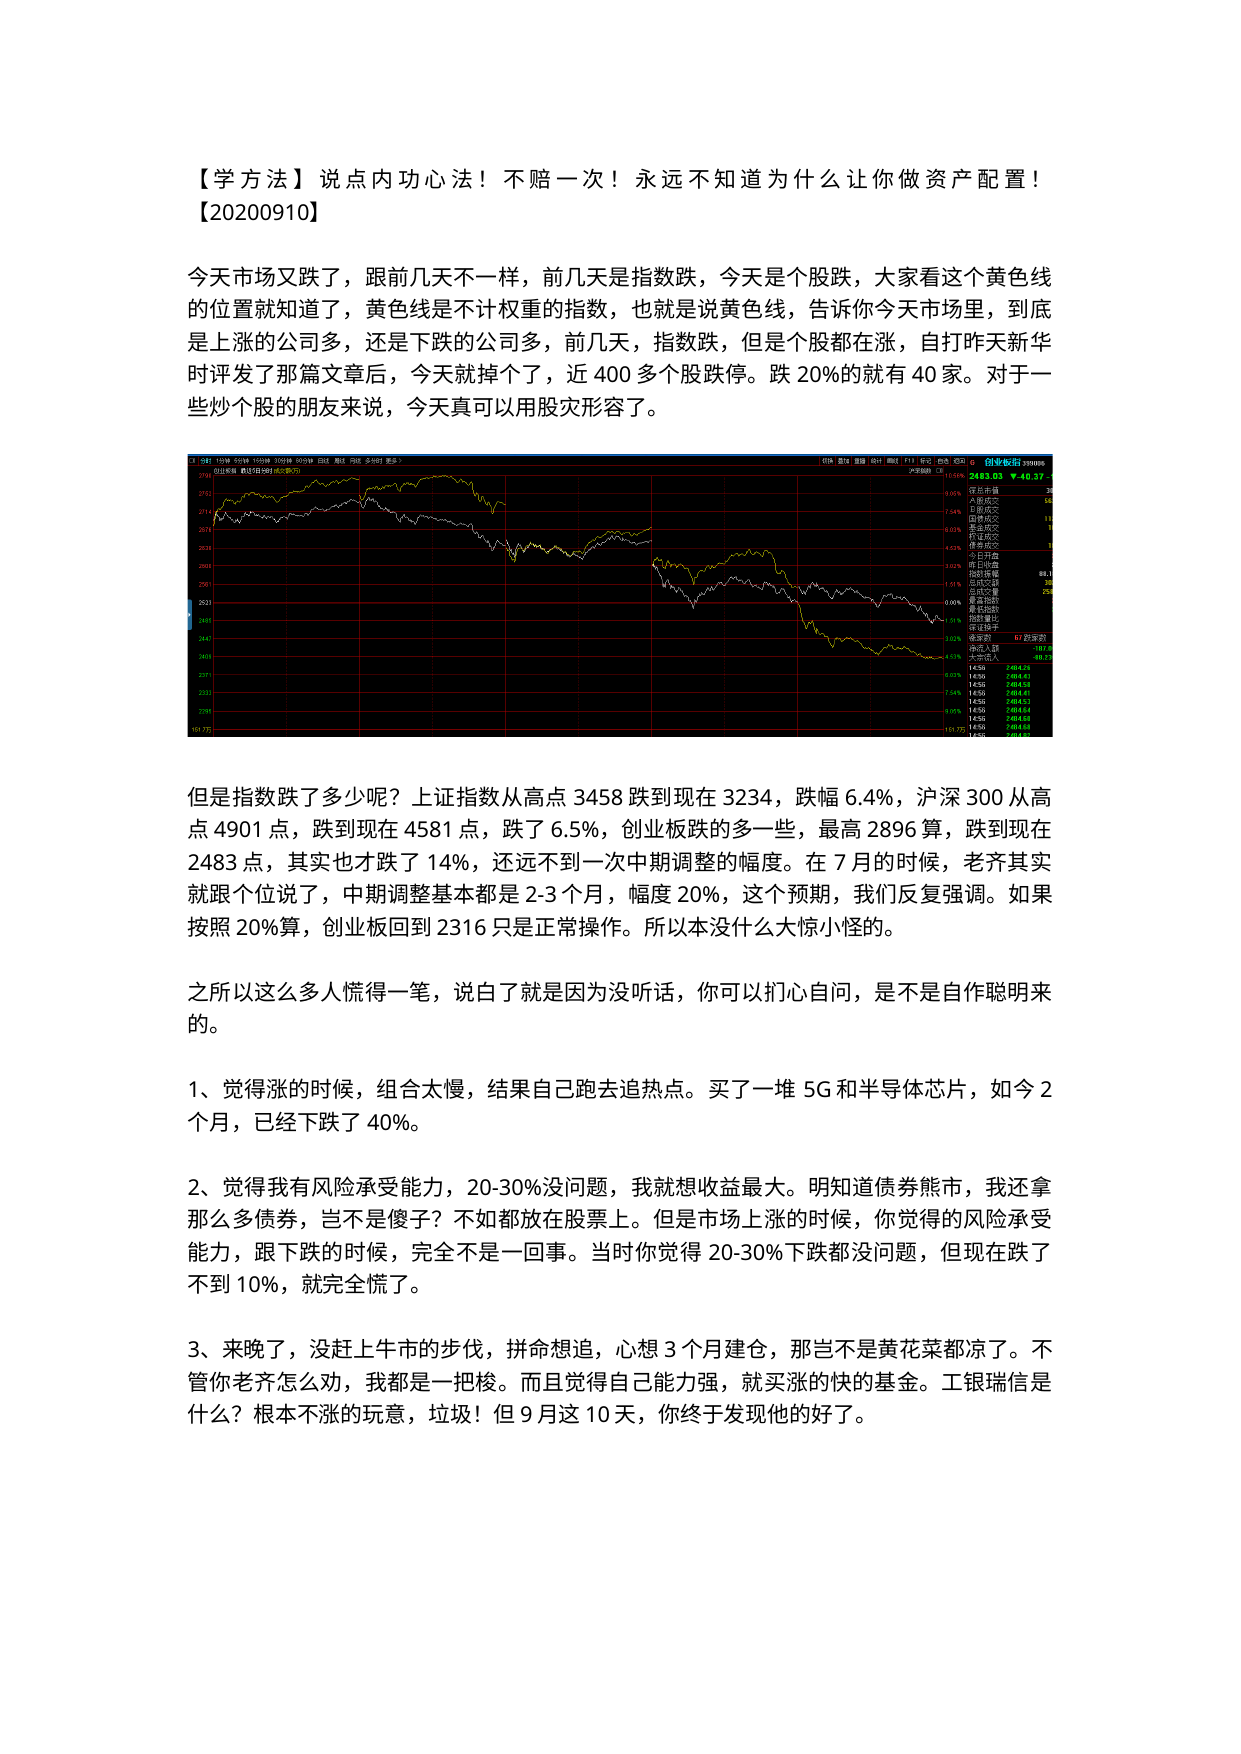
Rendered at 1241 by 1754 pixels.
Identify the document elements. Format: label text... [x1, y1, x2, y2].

picture [187, 454, 1053, 737]
text 但是指数跌了多少呢？上证指数从高点3458跌到现在3234，跌幅6.4%，沪深300从高点4901点，跌到现在4581点，跌了6.5%，创业板跌的多一些，最高2896算，跌到现在2483点，其实也才跌了14%，还远不到一次中期调整的幅度。在7月的时候，老齐其实就跟个位说了，中期调整基本都是2-3个月，幅度20%，这个预期，我们反复强调。如果按照20%算，创业板回到2316只是正常操作。所以本没什么大惊小怪的。 [187, 779, 1053, 942]
text 【学方法】说点内功心法！不赔一次！永远不知道为什么让你做资产配置！【20200910】 [187, 162, 1053, 227]
text 2、觉得我有风险承受能力，20-30%没问题，我就想收益最大。明知道债券熊市，我还拿那么多债券，岂不是傻子？不如都放在股票上。但是市场上涨的时候，你觉得的风险承受能力，跟下跌的时候，完全不是一回事。当时你觉得20-30%下跌都没问题，但现在跌了不到10%，就完全慌了。 [187, 1169, 1053, 1299]
text 今天市场又跌了，跟前几天不一样，前几天是指数跌，今天是个股跌，大家看这个黄色线的位置就知道了，黄色线是不计权重的指数，也就是说黄色线，告诉你今天市场里，到底是上涨的公司多，还是下跌的公司多，前几天，指数跌，但是个股都在涨，自打昨天新华时评发了那篇文章后，今天就掉个了，近400多个股跌停。跌20%的就有40家。对于一些炒个股的朋友来说，今天真可以用股灾形容了。 [187, 259, 1053, 422]
text 1、觉得涨的时候，组合太慢，结果自己跑去追热点。买了一堆5G和半导体芯片，如今2个月，已经下跌了40%。 [187, 1072, 1053, 1137]
text 3、来晚了，没赶上牛市的步伐，拼命想追，心想3个月建仓，那岂不是黄花菜都凉了。不管你老齐怎么劝，我都是一把梭。而且觉得自己能力强，就买涨的快的基金。工银瑞信是什么？根本不涨的玩意，垃圾！但9月这10天，你终于发现他的好了。 [187, 1332, 1053, 1429]
text 之所以这么多人慌得一笔，说白了就是因为没听话，你可以扪心自问，是不是自作聪明来的。 [187, 974, 1053, 1039]
